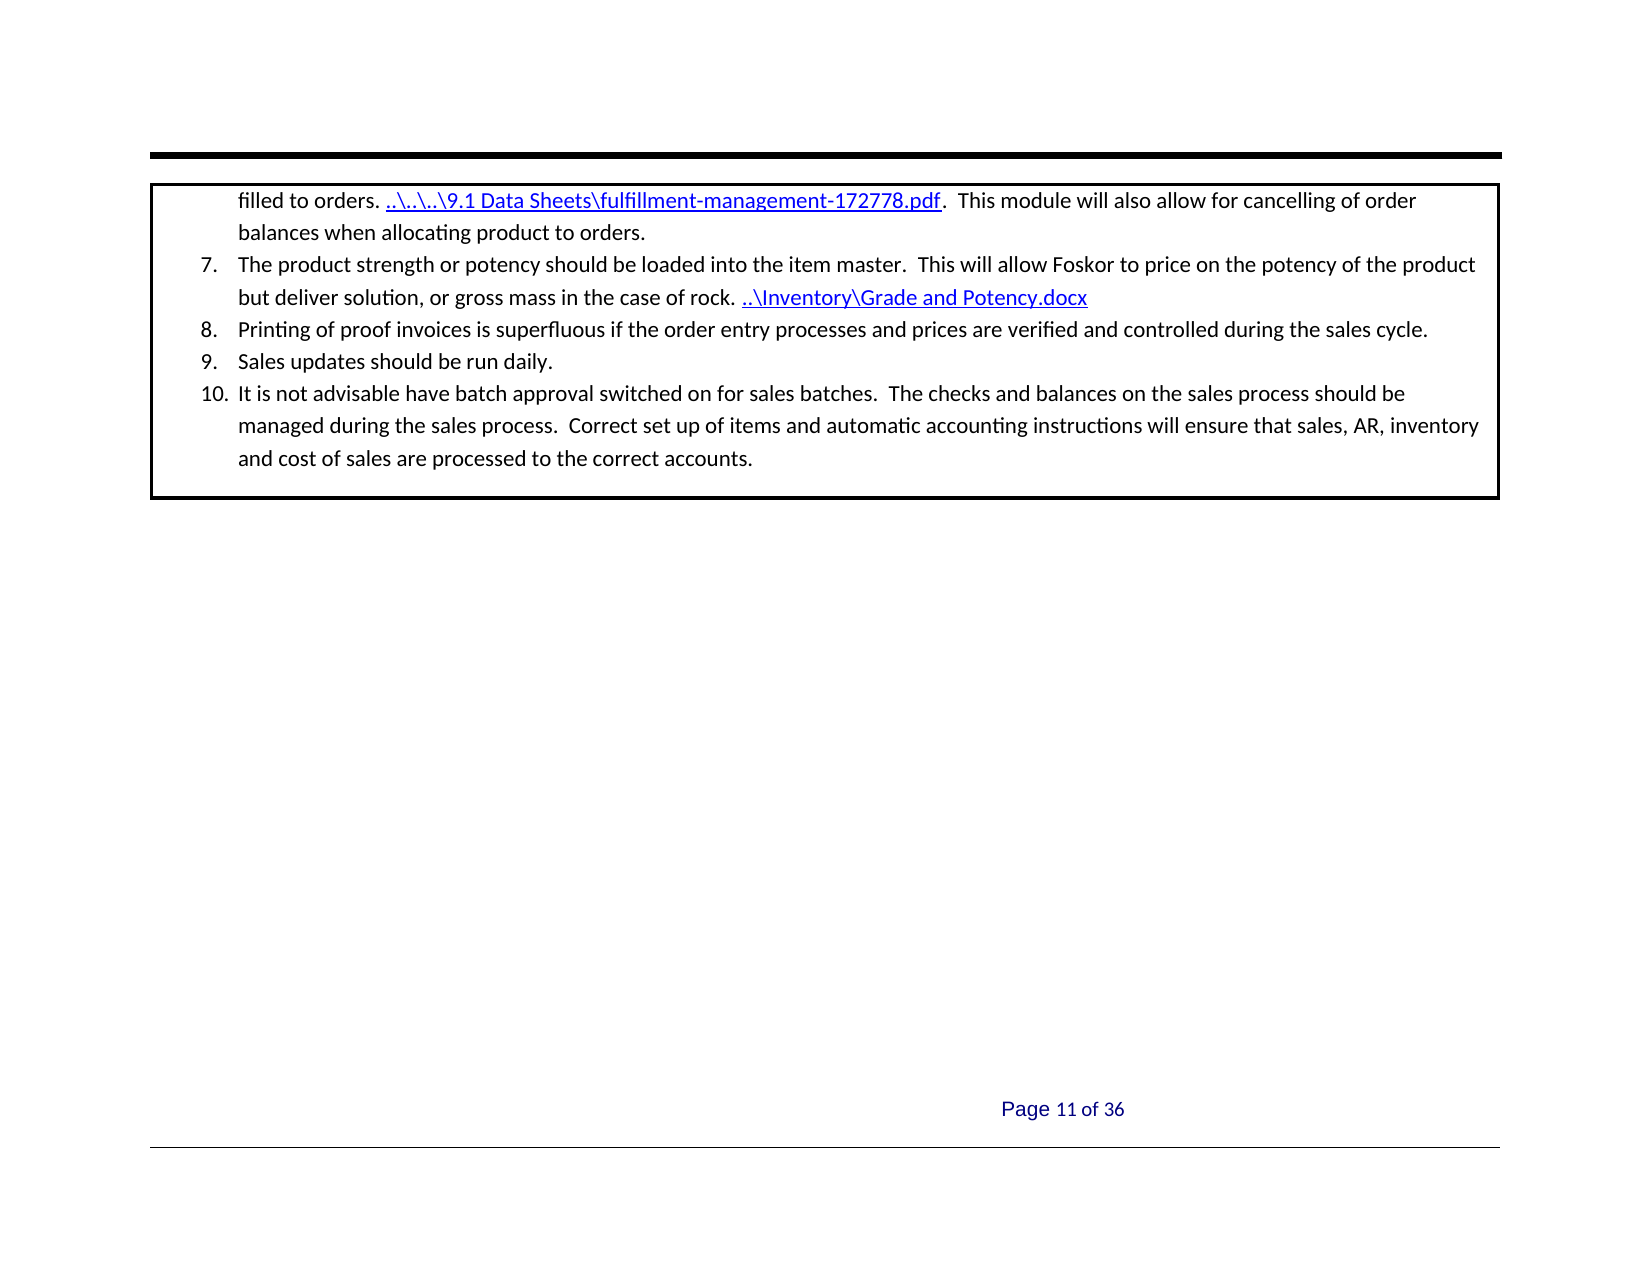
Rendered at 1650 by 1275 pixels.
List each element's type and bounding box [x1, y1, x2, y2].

table_header [153, 186, 1497, 496]
